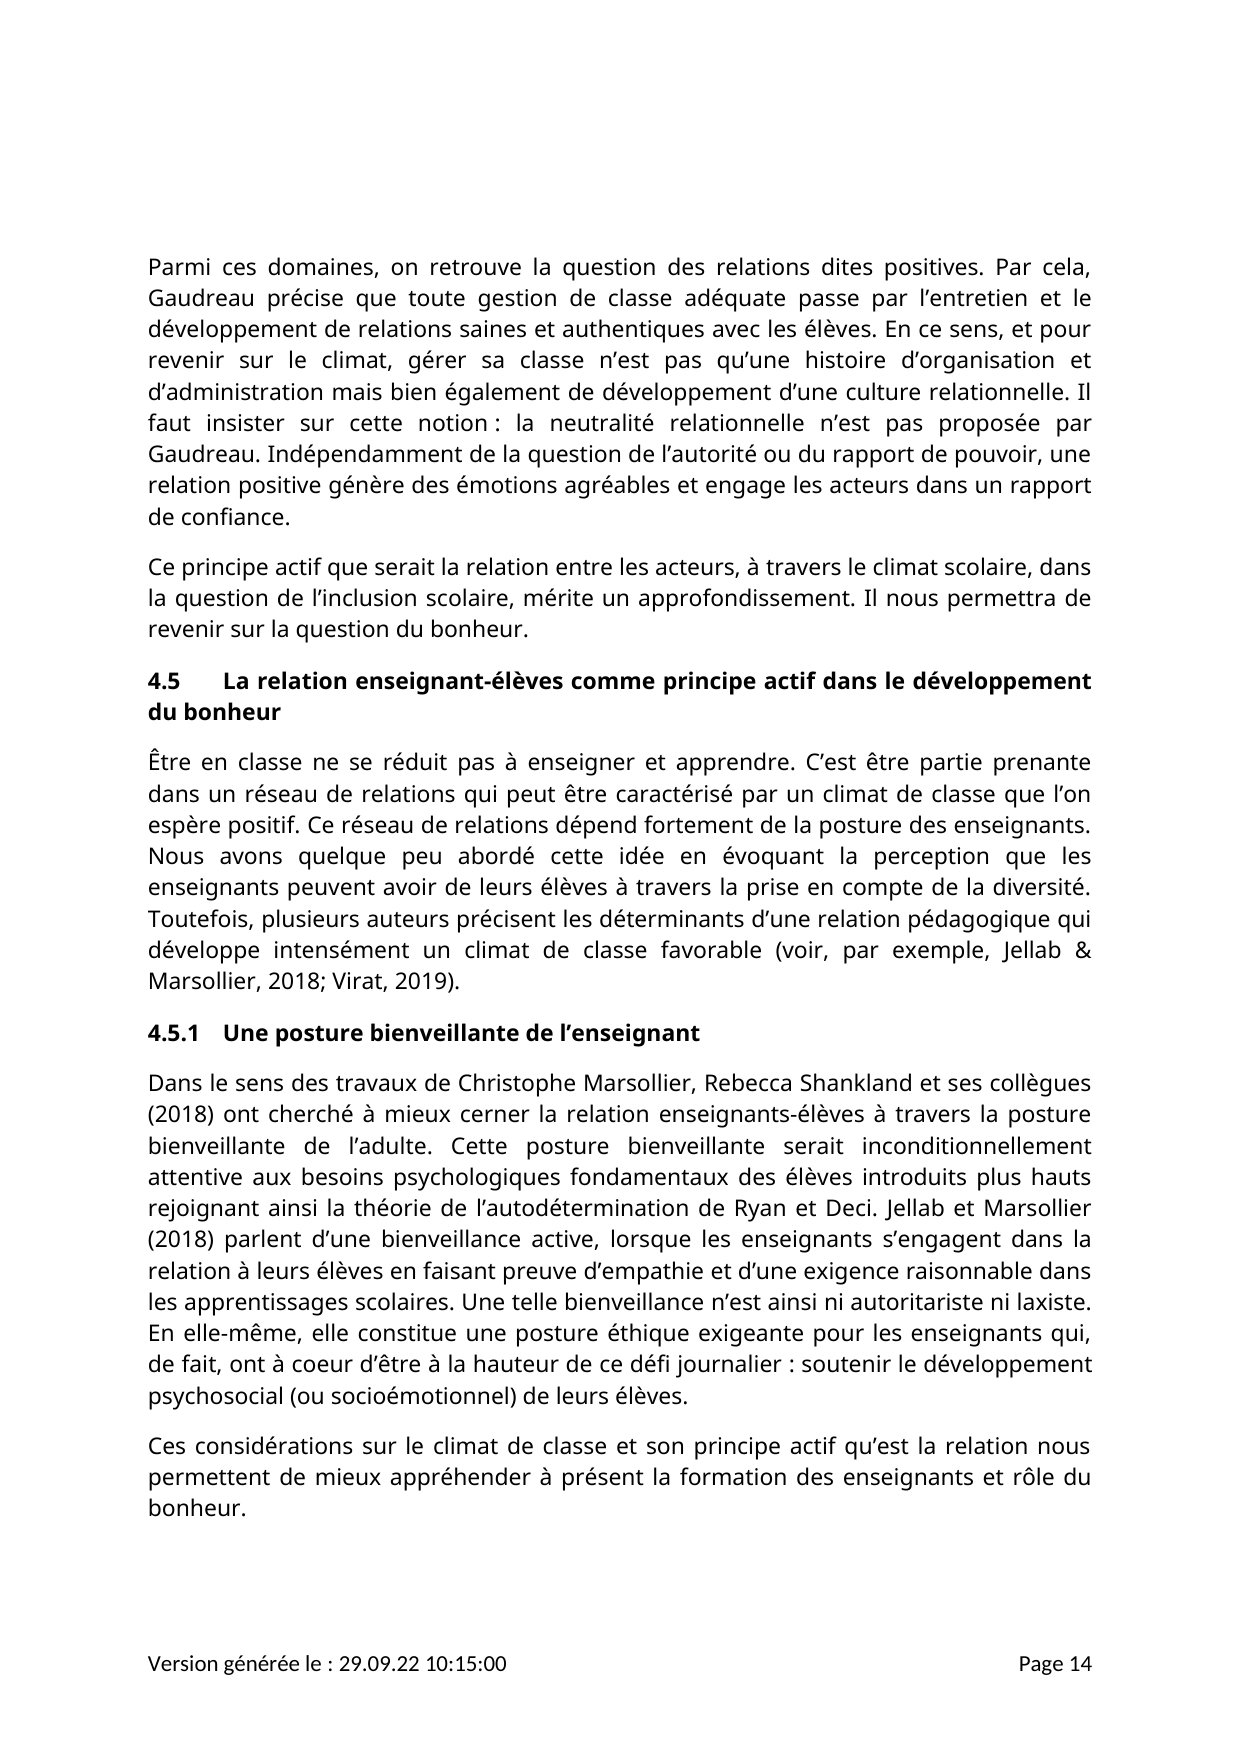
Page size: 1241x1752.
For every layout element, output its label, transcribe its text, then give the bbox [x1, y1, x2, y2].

subtitle 4.5.1 Une posture bienveillante de l’enseignant [148, 1017, 1092, 1048]
text Ces considérations sur le climat de classe et son principe actif qu’est la relation nous permettent de mieux appréhender à présent la formation des enseignants et rôle du bonheur. [148, 1429, 1092, 1523]
text Ce principe actif que serait la relation entre les acteurs, à travers le climat scolaire, dans la question de l’inclusion scolaire, mérite un approfondissement. Il nous permettra de revenir sur la question du bonheur. [148, 550, 1092, 644]
subtitle 4.5 La relation enseignant-élèves comme principe actif dans le développement du bonheur [148, 665, 1092, 727]
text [148, 250, 1092, 532]
text Être en classe ne se réduit pas à enseigner et apprendre. C’est être partie prenante dans un réseau de relations qui peut être caractérisé par un climat de classe que l’on espère positif. Ce réseau de relations dépend fortement de la posture des enseignants. Nous avons quelque peu abordé cette idée en évoquant la perception que les enseignants peuvent avoir de leurs élèves à travers la prise en compte de la diversité. Toutefois, plusieurs auteurs précisent les déterminants d’une relation pédagogique qui développe intensément un climat de classe favorable (voir, par exemple, Jellab & Marsollier, 2018; Virat, 2019). [148, 746, 1092, 996]
text Dans le sens des travaux de Christophe Marsollier, Rebecca Shankland et ses collègues (2018) ont cherché à mieux cerner la relation enseignants-élèves à travers la posture bienveillante de l’adulte. Cette posture bienveillante serait inconditionnellement attentive aux besoins psychologiques fondamentaux des élèves introduits plus hauts rejoignant ainsi la théorie de l’autodétermination de Ryan et Deci. Jellab et Marsollier (2018) parlent d’une bienveillance active, lorsque les enseignants s’engagent dans la relation à leurs élèves en faisant preuve d’empathie et d’une exigence raisonnable dans les apprentissages scolaires. Une telle bienveillance n’est ainsi ni autoritariste ni laxiste. En elle-même, elle constitue une posture éthique exigeante pour les enseignants qui, de fait, ont à coeur d’être à la hauteur de ce défi journalier : soutenir le développement psychosocial (ou socioémotionnel) de leurs élèves. [148, 1067, 1092, 1411]
